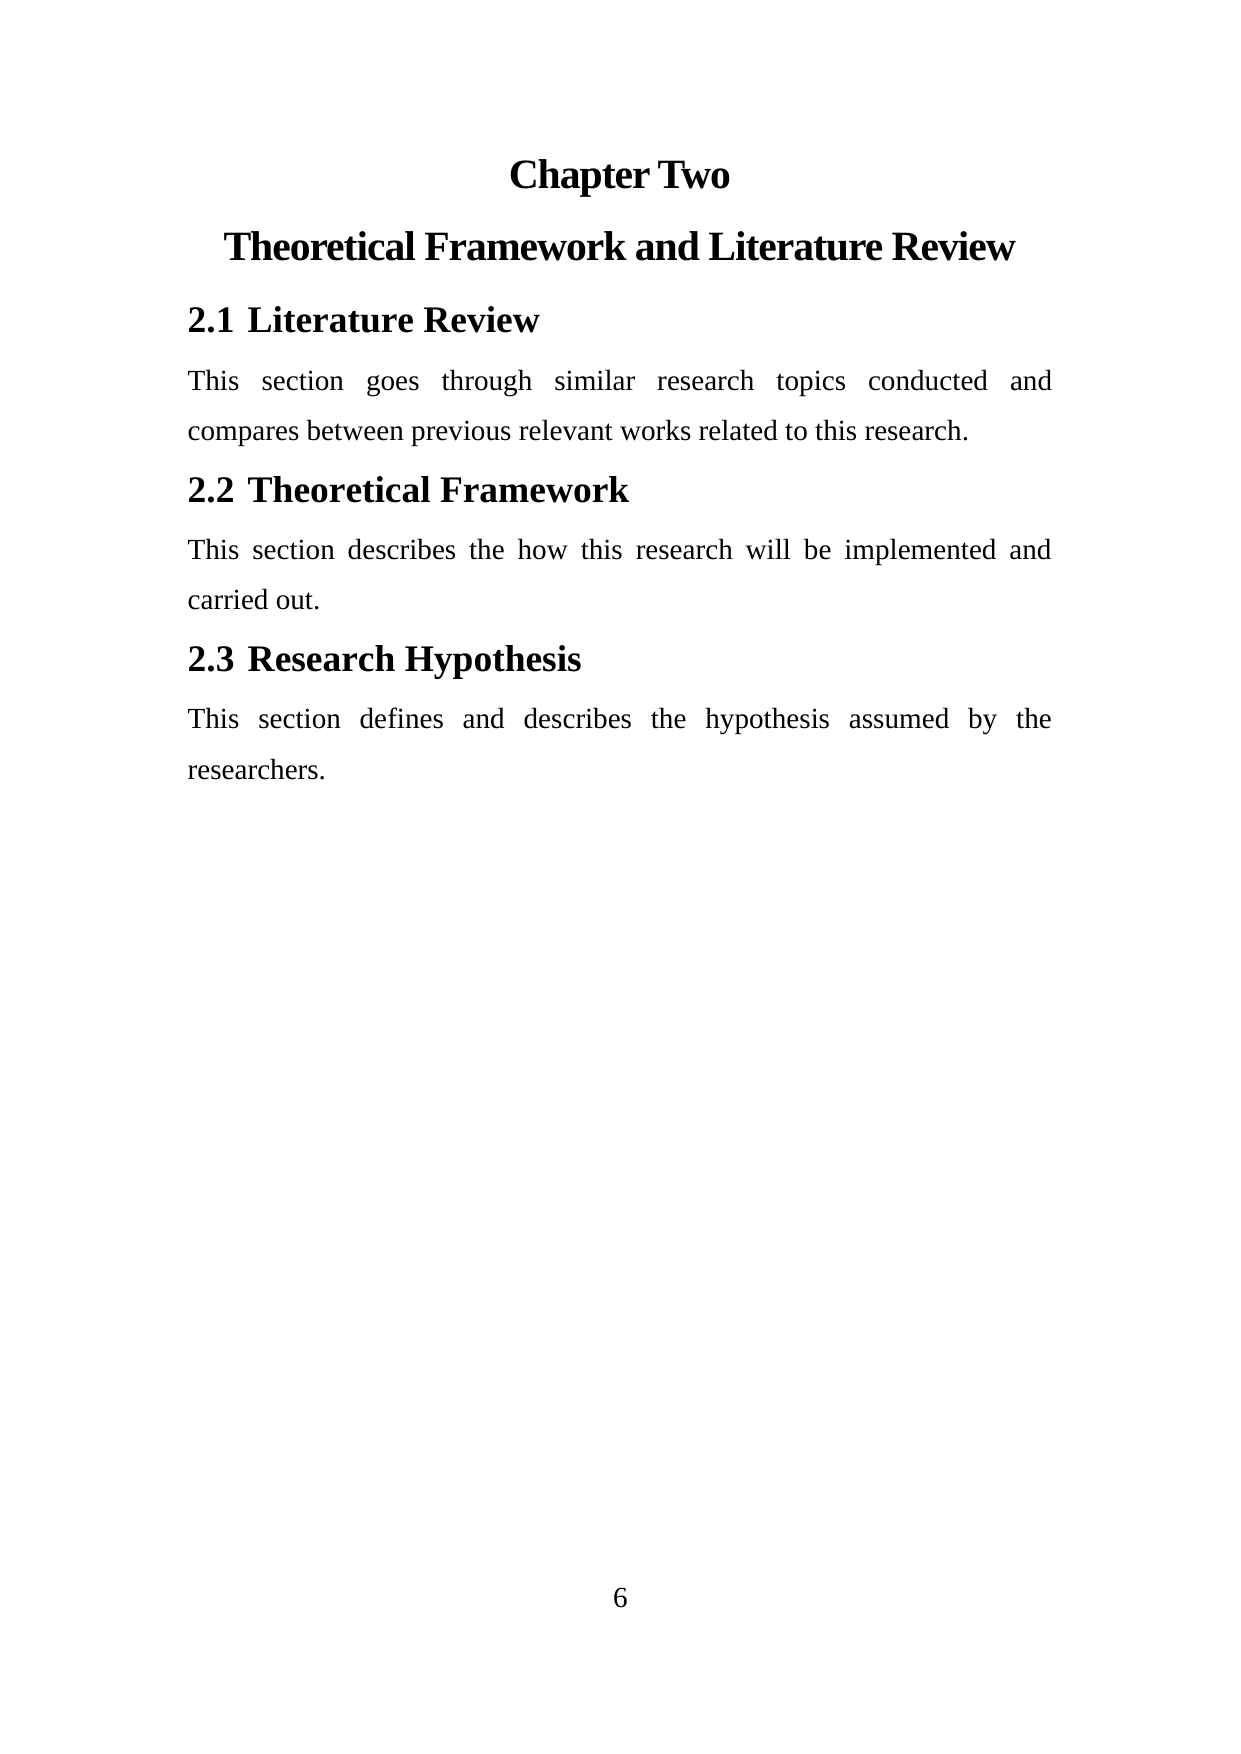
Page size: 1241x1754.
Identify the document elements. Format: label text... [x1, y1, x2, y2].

subtitle Literature Review [187, 298, 1053, 341]
text This section defines and describes the hypothesis assumed by the researchers. [187, 702, 1053, 785]
subtitle Theoretical Framework [187, 467, 1053, 511]
text Theoretical Framework and Literature Review [187, 222, 1053, 270]
text Chapter Two [187, 150, 1053, 198]
text This section describes the how this research will be implemented and carried out. [187, 532, 1053, 616]
subtitle Research Hypothesis [187, 637, 1053, 680]
text This section goes through similar research topics conducted and compares between previous relevant works related to this research. [187, 363, 1053, 446]
